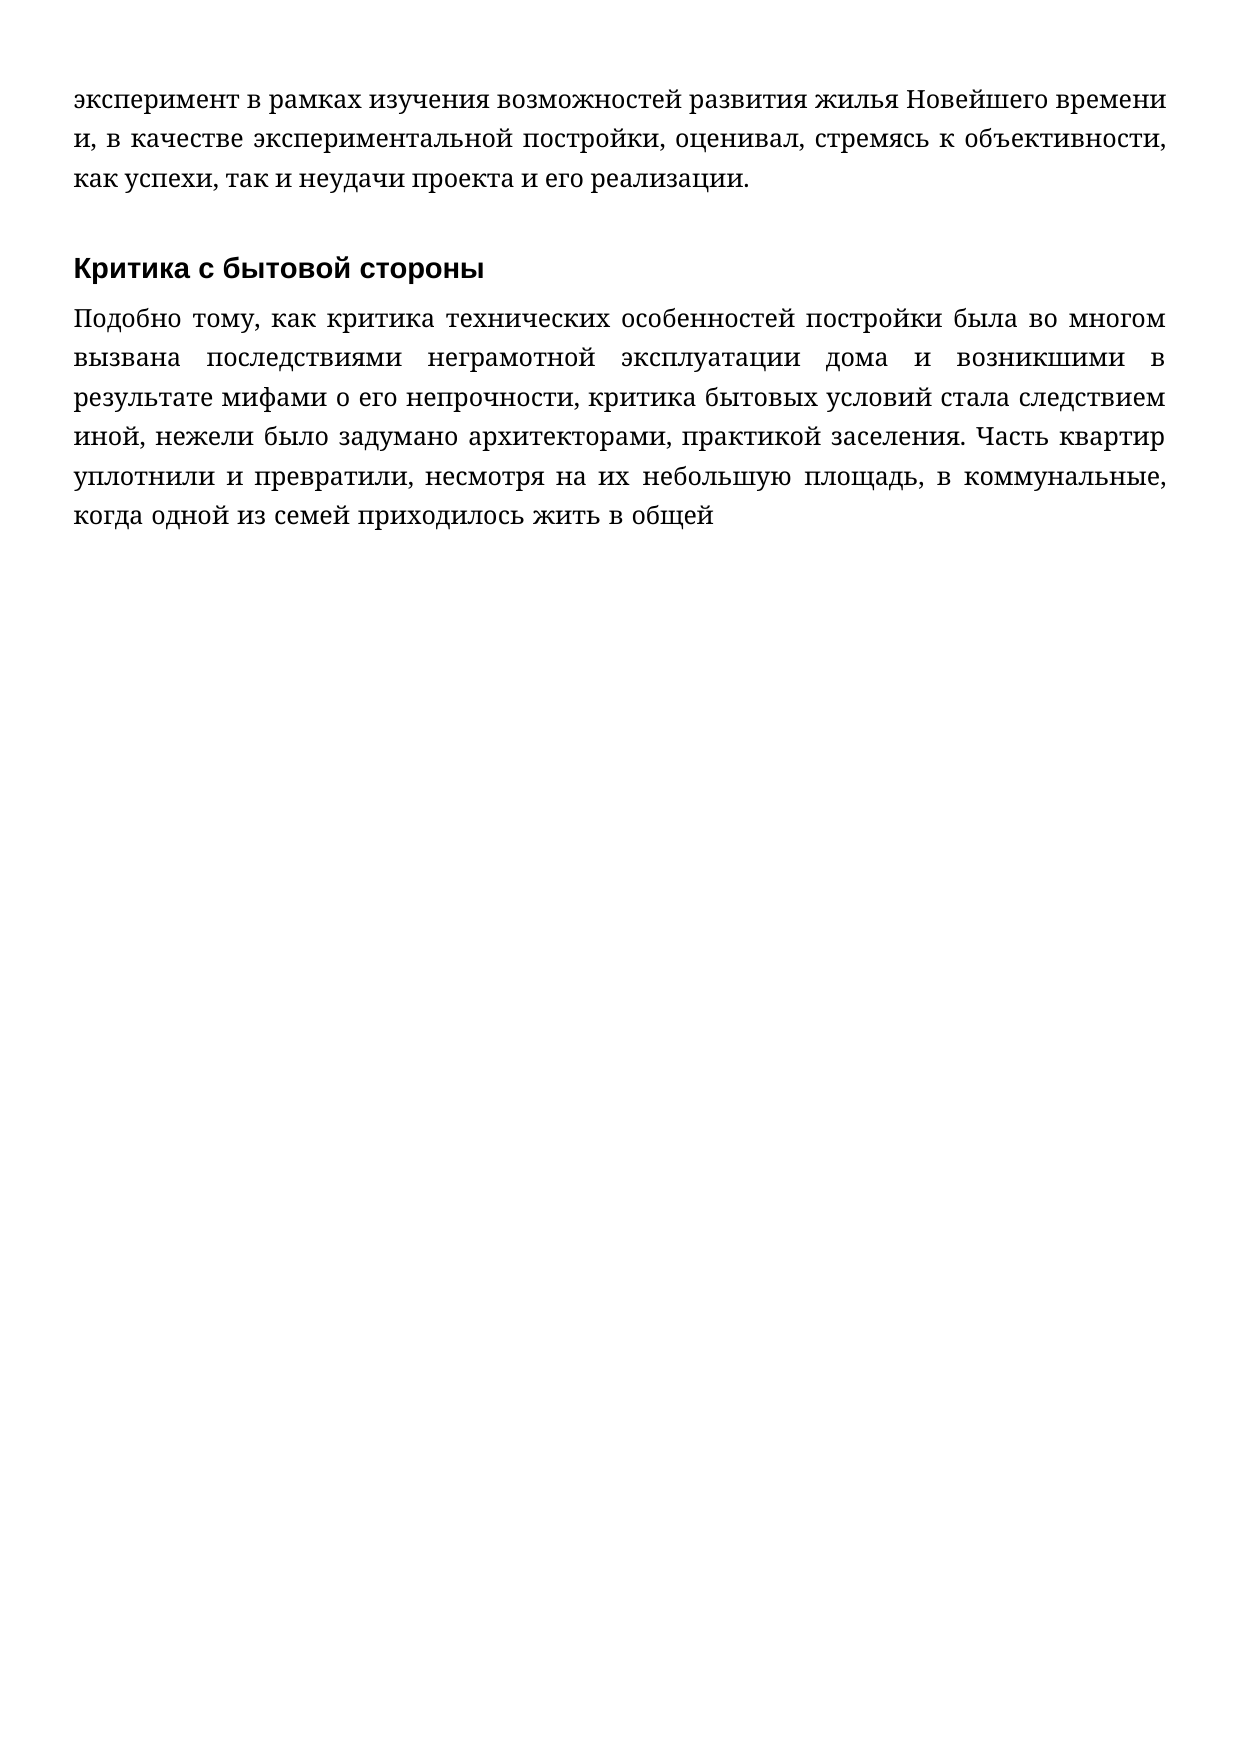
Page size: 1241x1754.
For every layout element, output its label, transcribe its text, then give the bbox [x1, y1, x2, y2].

text Подобно тому, как критика технических особенностей постройки была во многом вызвана последствиями неграмотной эксплуатации дома и возникшими в результате мифами о его непрочности, критика бытовых условий стала следствием иной, нежели было задумано архитекторами, практикой заселения. Часть квартир уплотнили и превратили, несмотря на их небольшую площадь, в коммунальные, когда одной из семей приходилось жить в общей [73, 300, 1167, 532]
subtitle Критика с бытовой стороны [73, 251, 1178, 285]
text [73, 81, 1167, 194]
